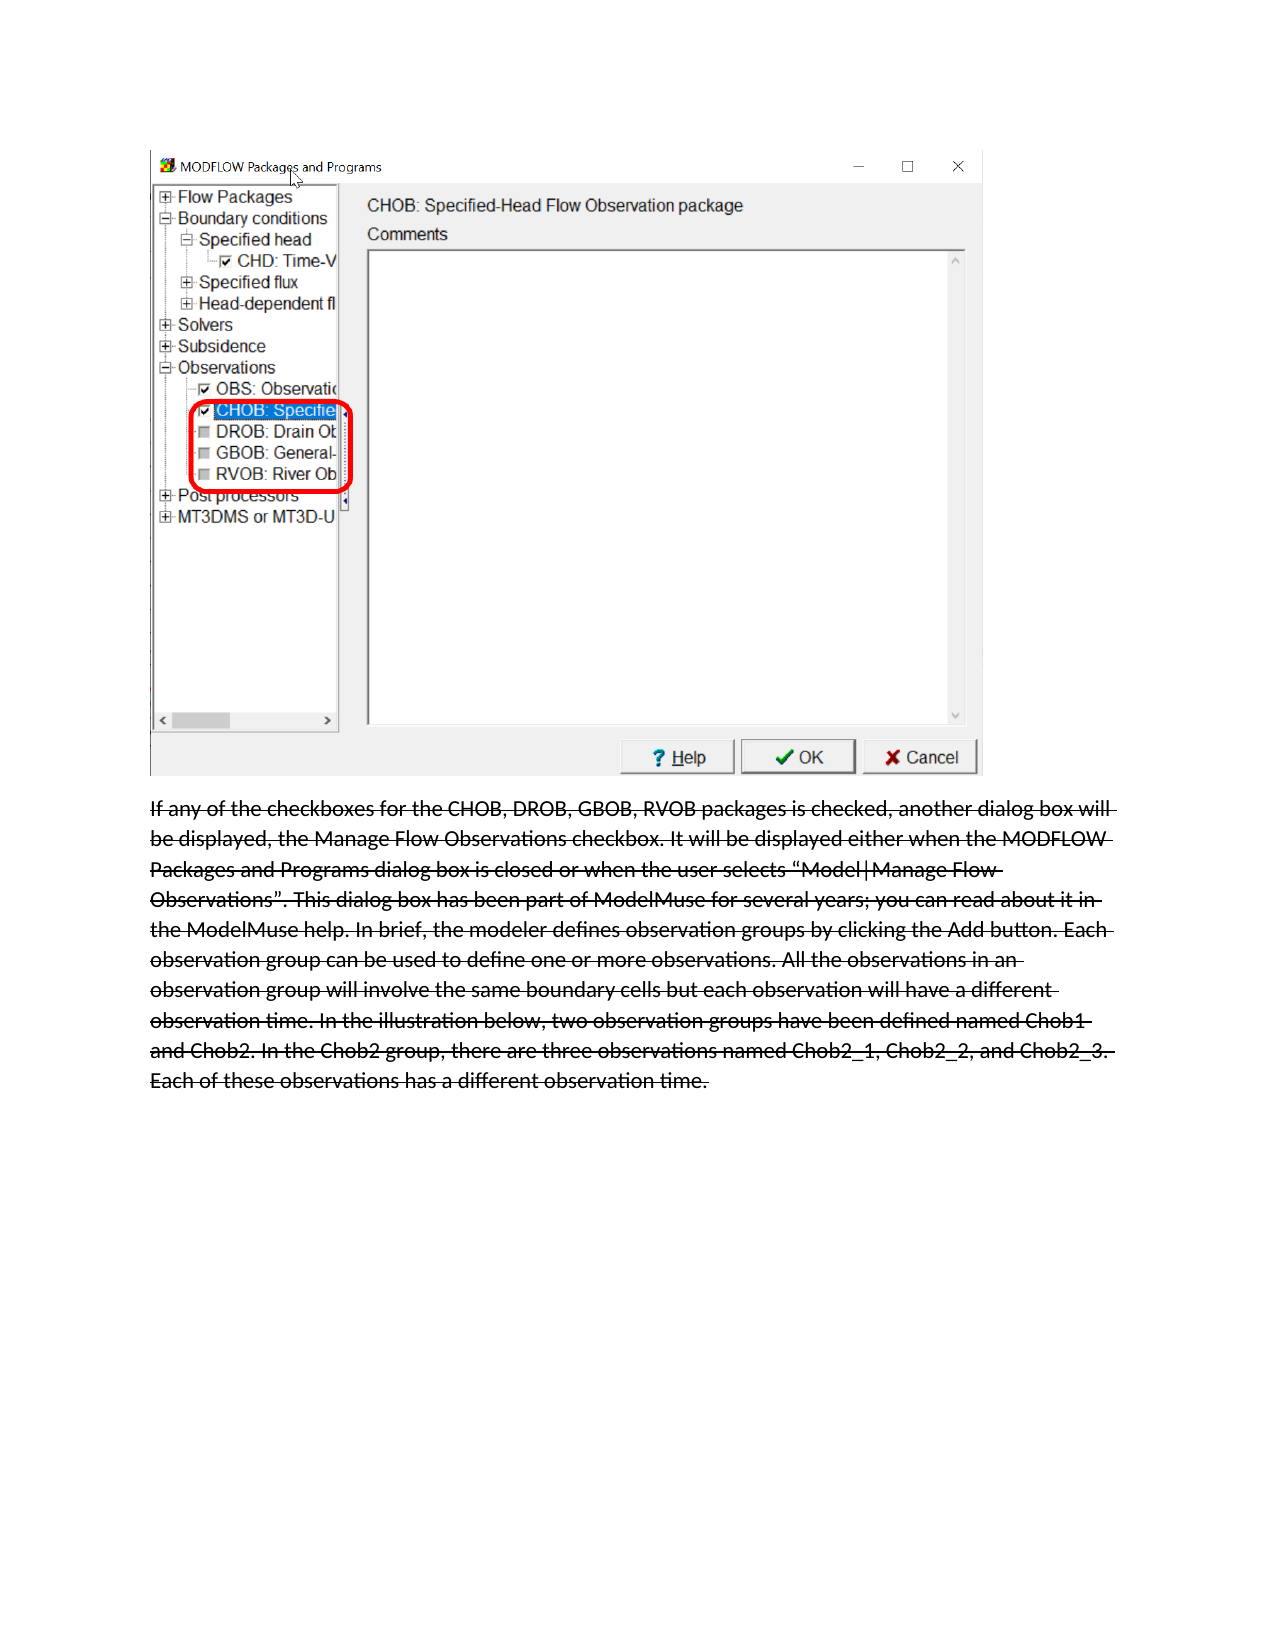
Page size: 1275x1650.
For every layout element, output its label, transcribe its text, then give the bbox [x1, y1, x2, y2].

picture [150, 150, 983, 776]
text If any of the checkboxes for the CHOB, DROB, GBOB, RVOB packages is checked, another dialog box will be displayed, the Manage Flow Observations checkbox. It will be displayed either when the MODFLOW Packages and Programs dialog box is closed or when the user selects “Model|Manage Flow Observations”. This dialog box has been part of ModelMuse for several years; you can read about it in the ModelMuse help. In brief, the modeler defines observation groups by clicking the Add button. Each observation group can be used to define one or more observations. All the observations in an observation group will involve the same boundary cells but each observation will have a different observation time. In the illustration below, two observation groups have been defined named Chob1 and Chob2. In the Chob2 group, there are three observations named Chob2_1, Chob2_2, and Chob2_3. Each of these observations has a different observation time. [150, 794, 1125, 1094]
